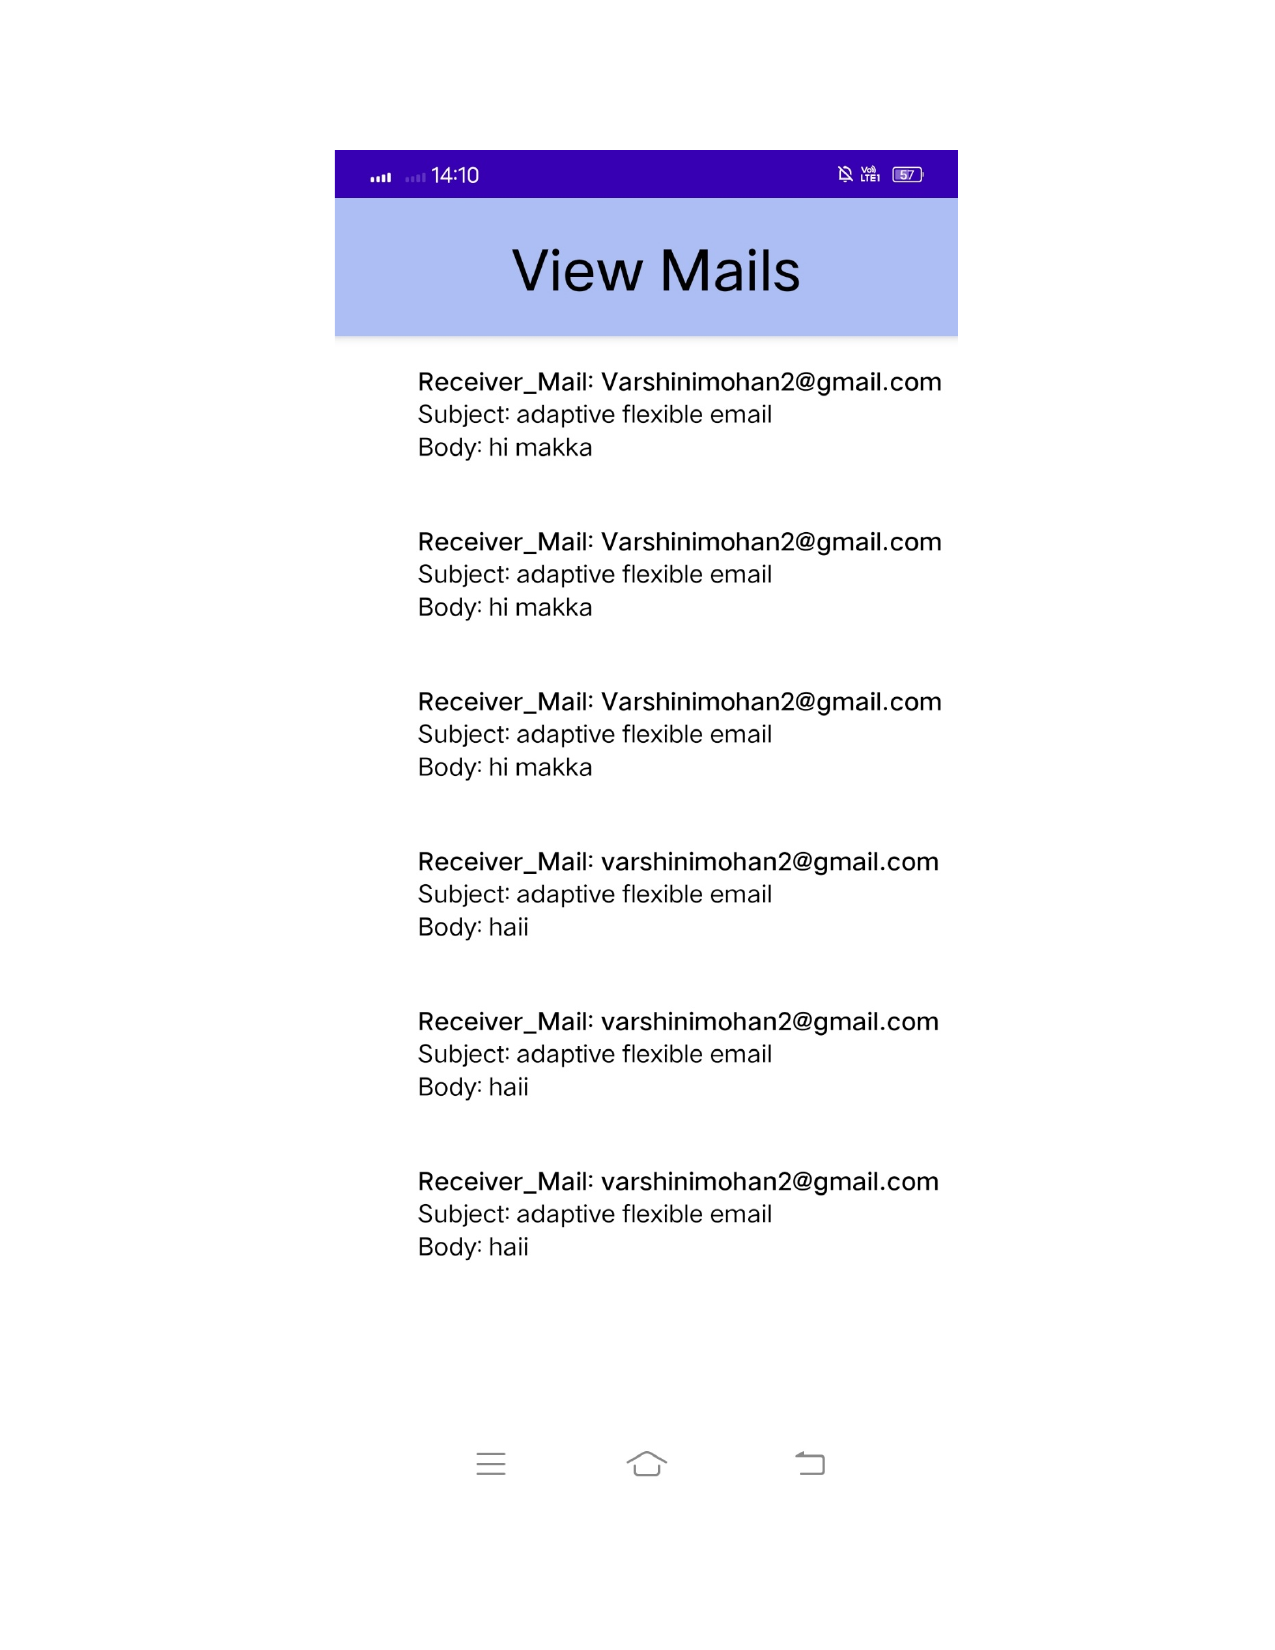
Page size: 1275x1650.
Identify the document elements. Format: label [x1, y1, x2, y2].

picture [334, 150, 958, 1500]
